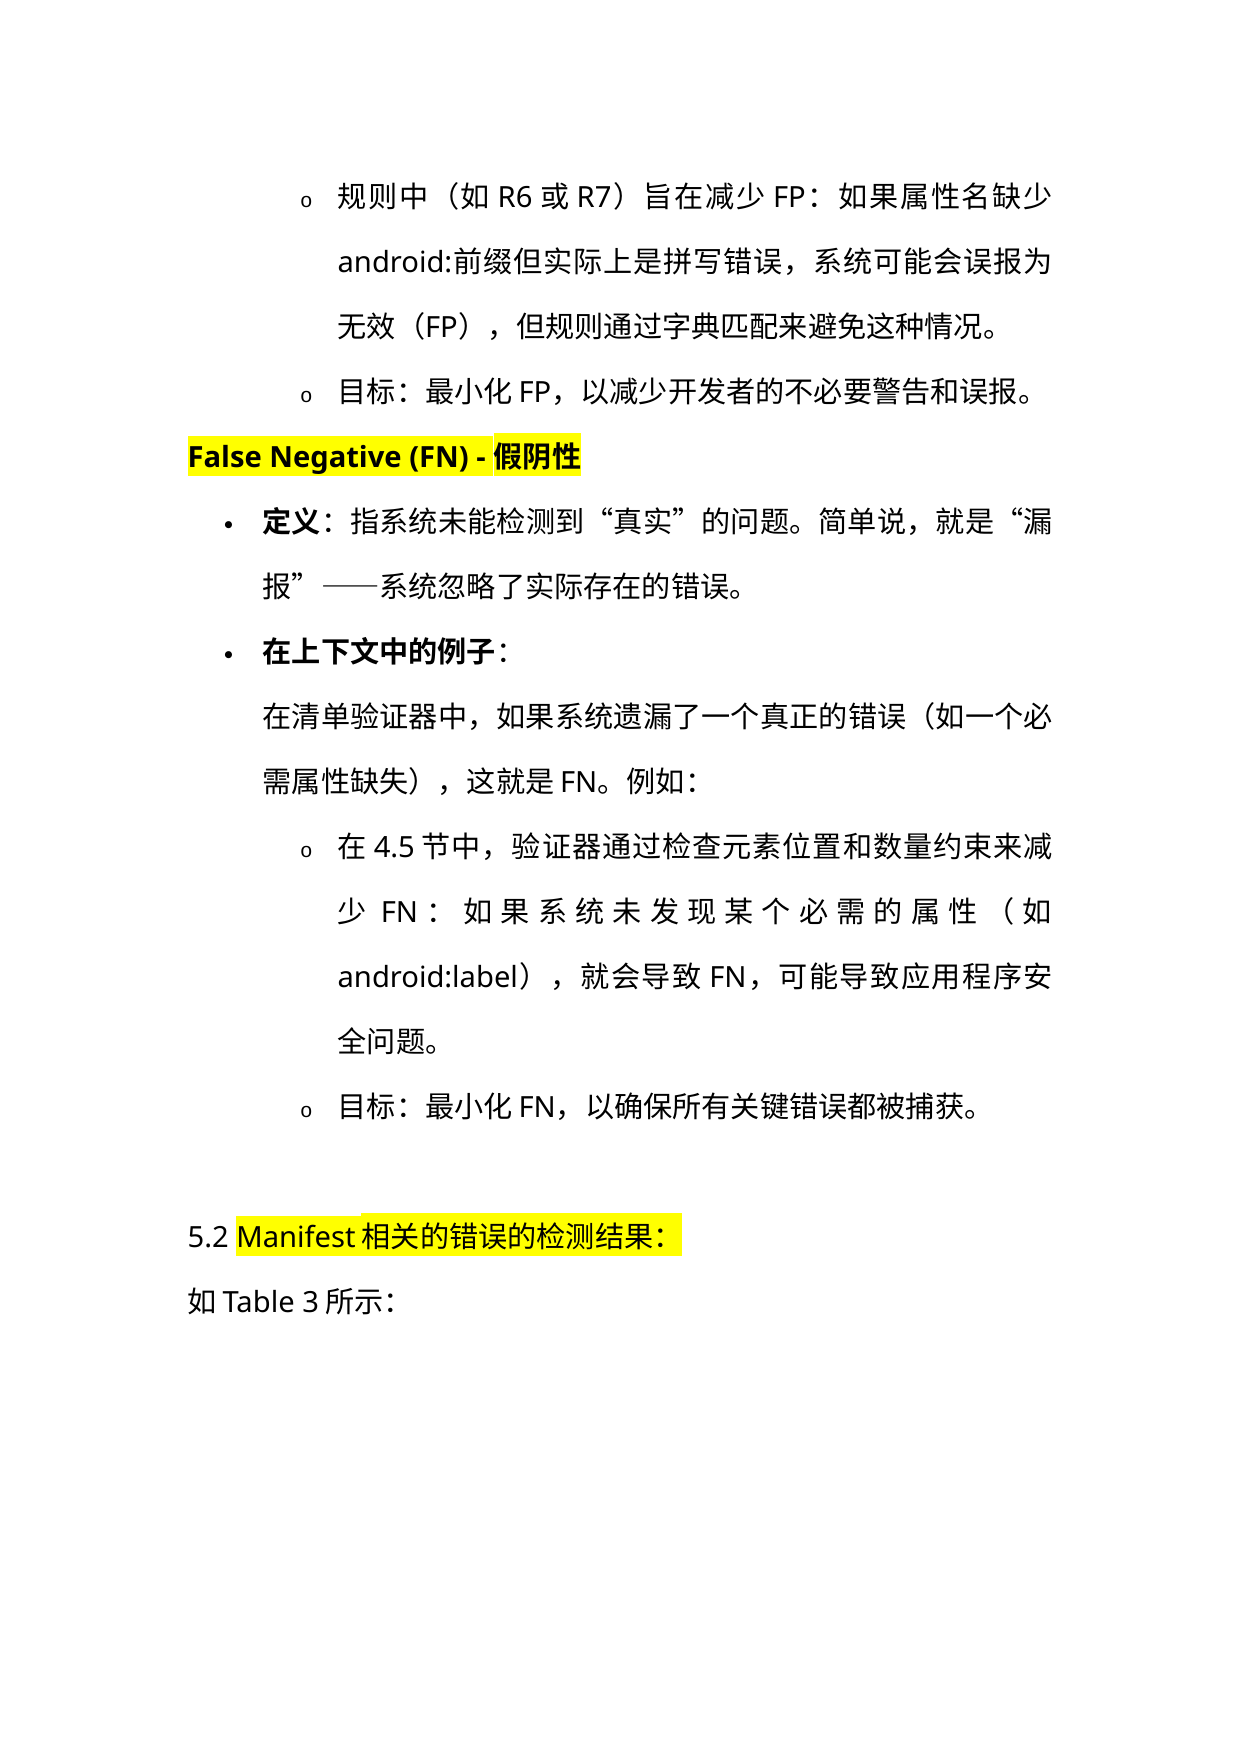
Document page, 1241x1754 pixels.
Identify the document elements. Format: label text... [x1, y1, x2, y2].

list 目标：最小化FN，以确保所有关键错误都被捕获。 [300, 1072, 1053, 1137]
text False Negative (FN) - 假阴性 [187, 422, 1053, 487]
list 在4.5节中，验证器通过检查元素位置和数量约束来减少FN：如果系统未发现某个必需的属性（如android:label），就会导致FN，可能导致应用程序安全问题。 [300, 812, 1053, 1072]
list 在上下文中的例子： 在清单验证器中，如果系统遗漏了一个真正的错误（如一个必需属性缺失），这就是FN。例如： [225, 617, 1053, 812]
text 5.2 Manifest相关的错误的检测结果： [187, 1202, 1053, 1267]
list 定义：指系统未能检测到“真实”的问题。简单说，就是“漏报”——系统忽略了实际存在的错误。 [225, 487, 1053, 617]
list 规则中（如R6或R7）旨在减少FP：如果属性名缺少android:前缀但实际上是拼写错误，系统可能会误报为无效（FP），但规则通过字典匹配来避免这种情况。 [300, 162, 1053, 357]
text 如Table 3所示： [187, 1267, 1053, 1332]
list 目标：最小化FP，以减少开发者的不必要警告和误报。 [300, 357, 1053, 422]
